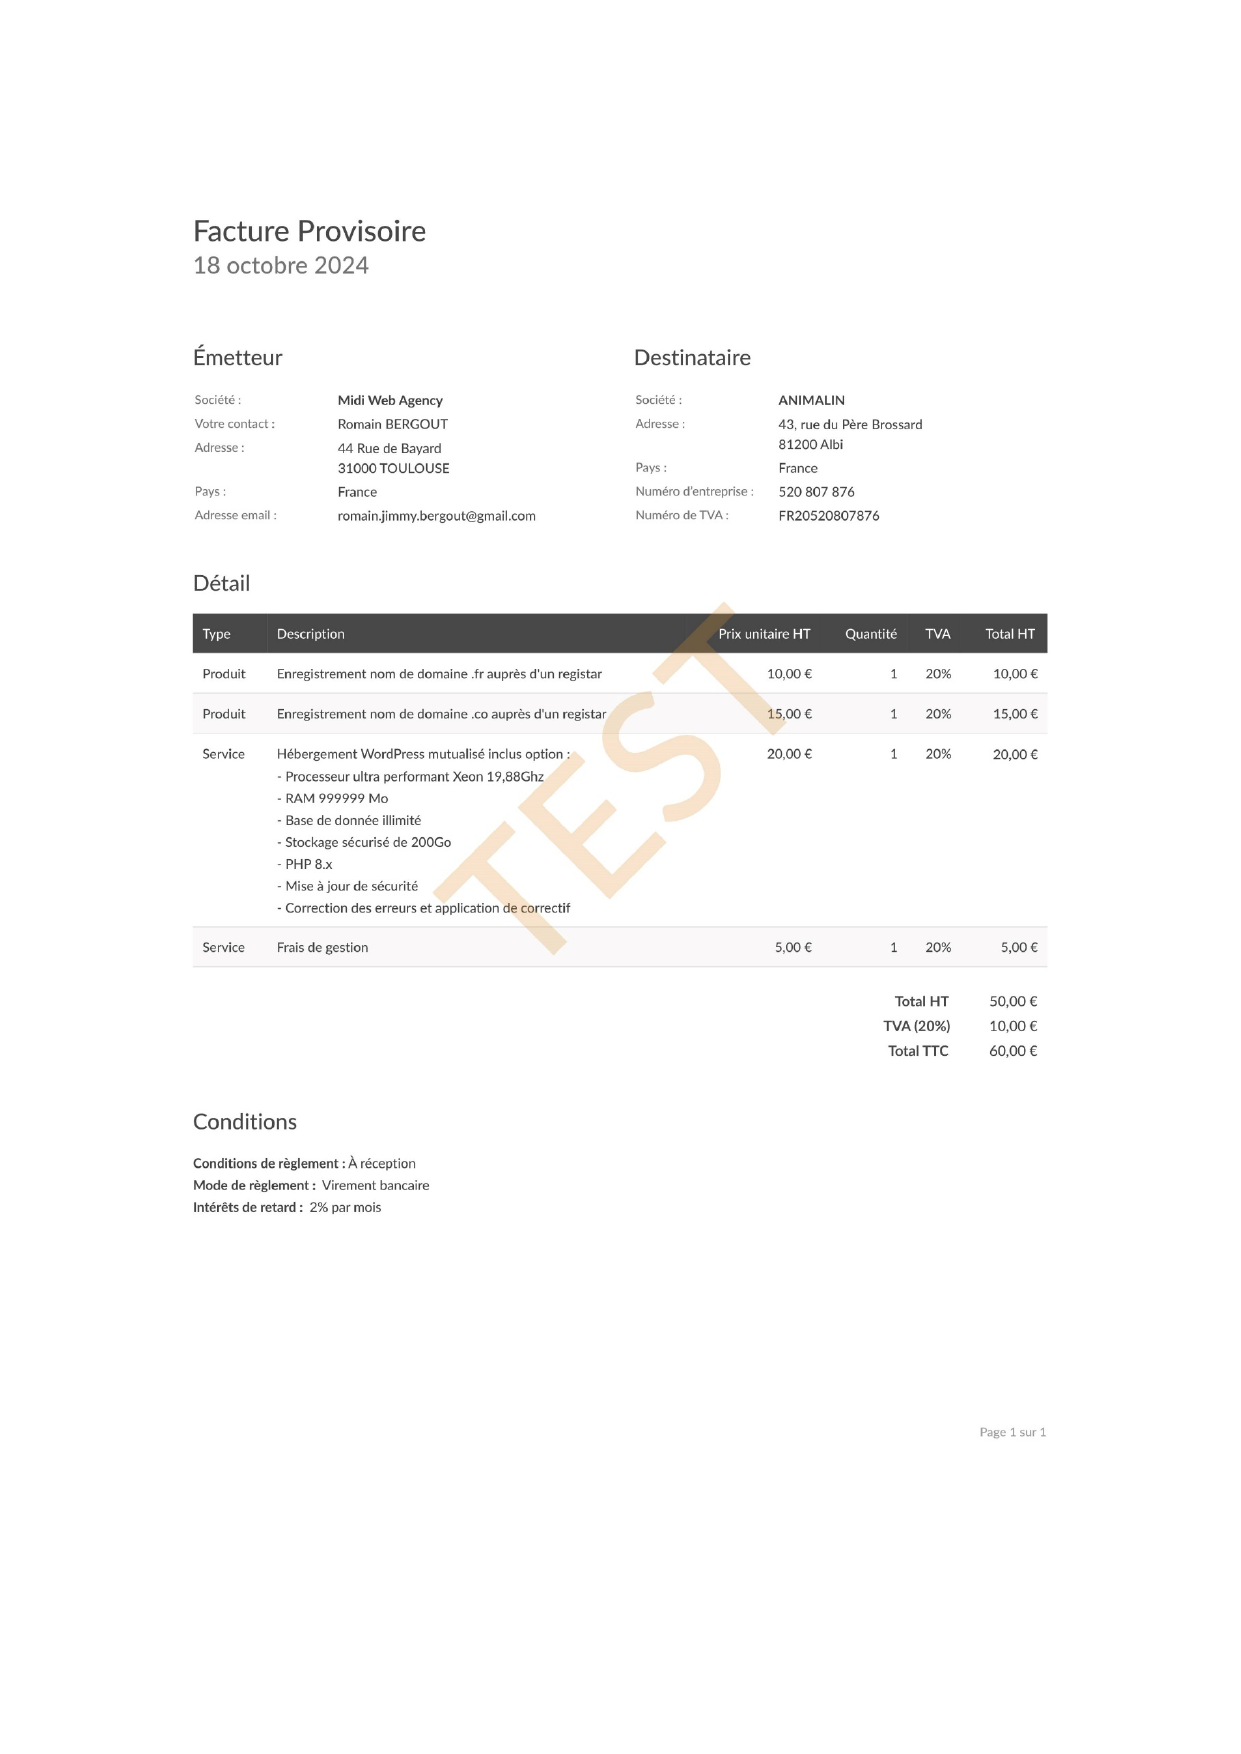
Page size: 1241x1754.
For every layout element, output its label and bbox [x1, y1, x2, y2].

picture [147, 147, 1093, 1484]
